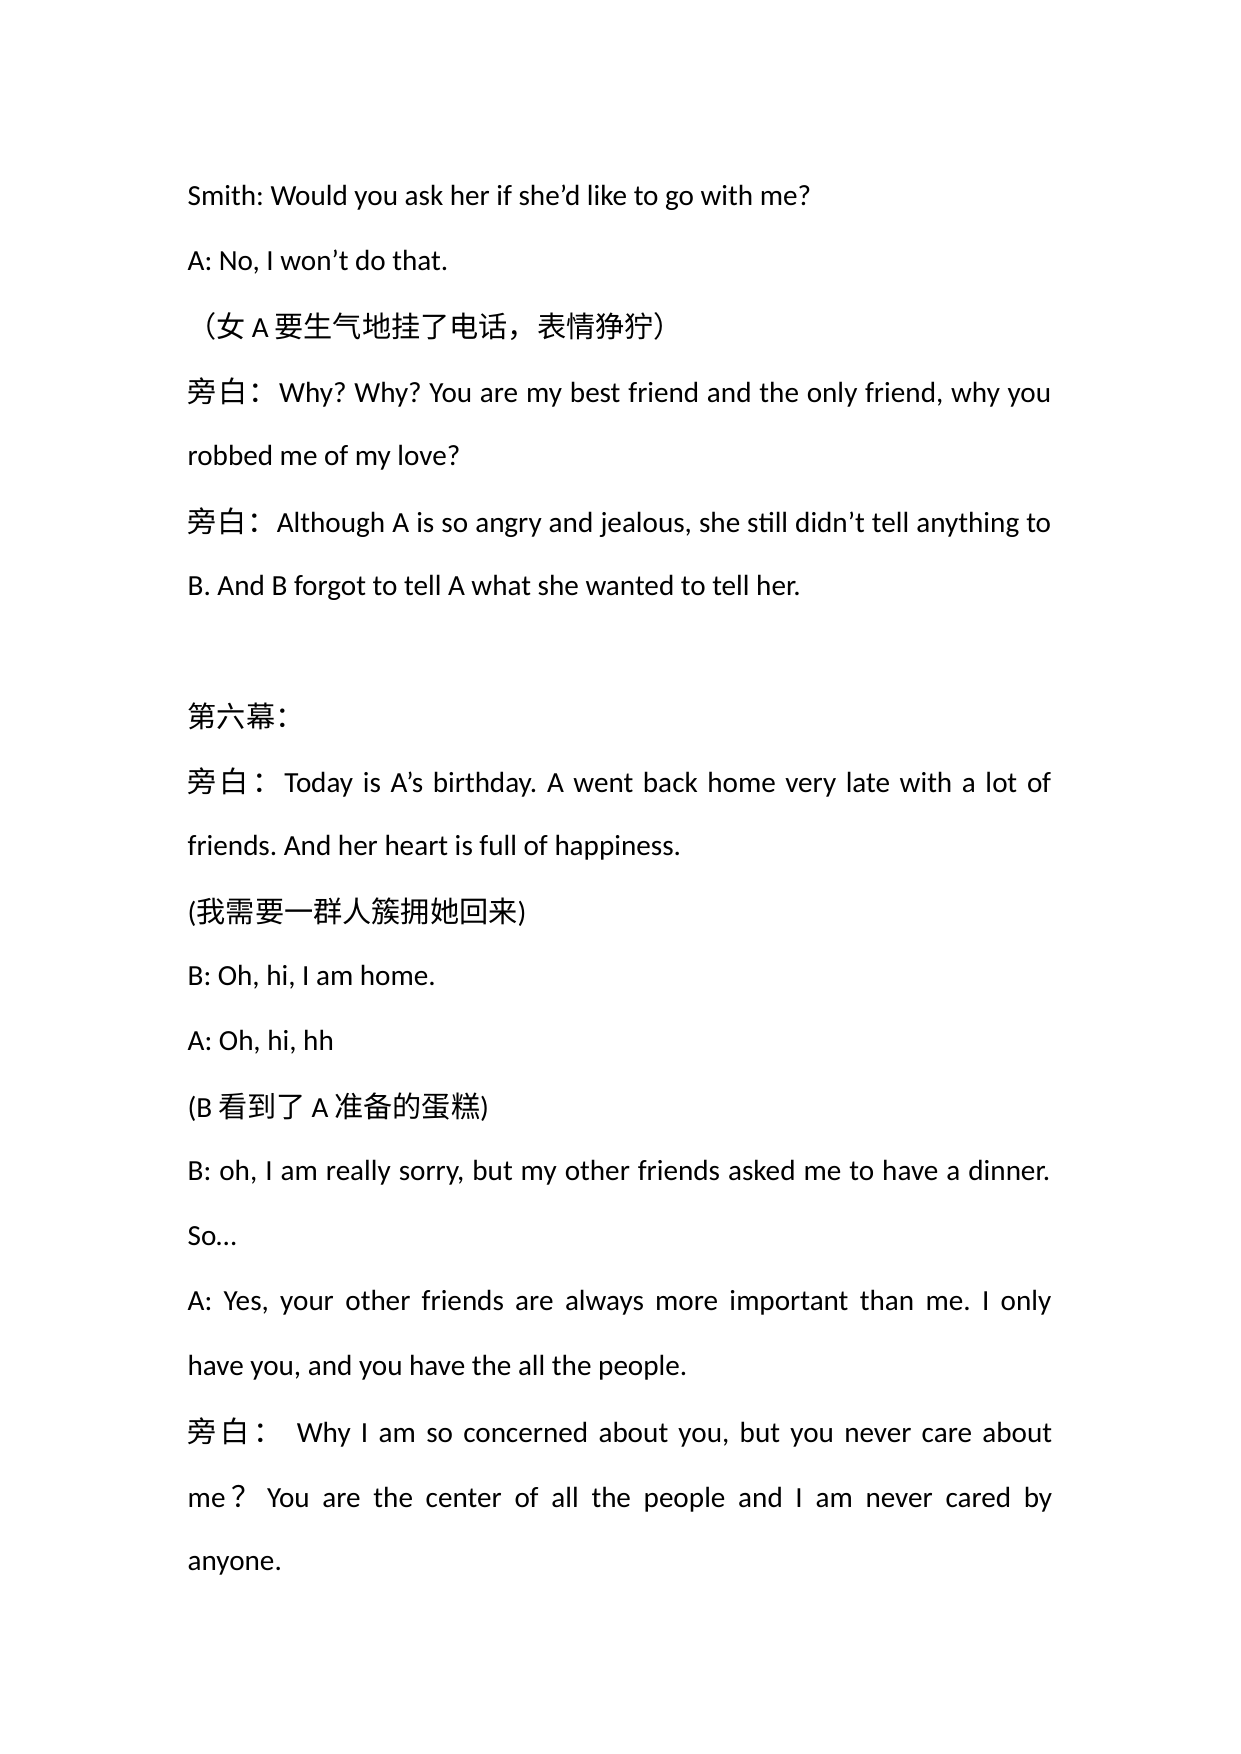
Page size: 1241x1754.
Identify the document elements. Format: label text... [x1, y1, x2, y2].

text A: Yes, your other friends are always more important than me. I only have you, and you have the all the people. [187, 1267, 1053, 1397]
text A: Oh, hi, hh (B看到了A准备的蛋糕) [187, 1007, 1053, 1137]
text A: No, I won’t do that. [187, 227, 1053, 292]
text 旁白：Today is A’s birthday. A went back home very late with a lot of friends. And her heart is full of happiness. [187, 747, 1053, 877]
text 旁白：Although A is so angry and jealous, she still didn’t tell anything to B. And B forgot to tell A what she wanted to tell her. [187, 487, 1053, 617]
text 第六幕： [187, 682, 1053, 747]
text (我需要一群人簇拥她回来) [187, 877, 1053, 942]
text 旁白：Why? Why? You are my best friend and the only friend, why you robbed me of my love? [187, 357, 1053, 487]
text B: Oh, hi, I am home. [187, 942, 1053, 1007]
text （女A要生气地挂了电话，表情狰狞） [187, 292, 1053, 357]
text B: oh, I am really sorry, but my other friends asked me to have a dinner. So… [187, 1137, 1053, 1267]
text Smith: Would you ask her if she’d like to go with me? [187, 162, 1053, 227]
text 旁白： Why I am so concerned about you, but you never care about me？You are the center of all the people and I am never cared by anyone. [187, 1397, 1053, 1592]
